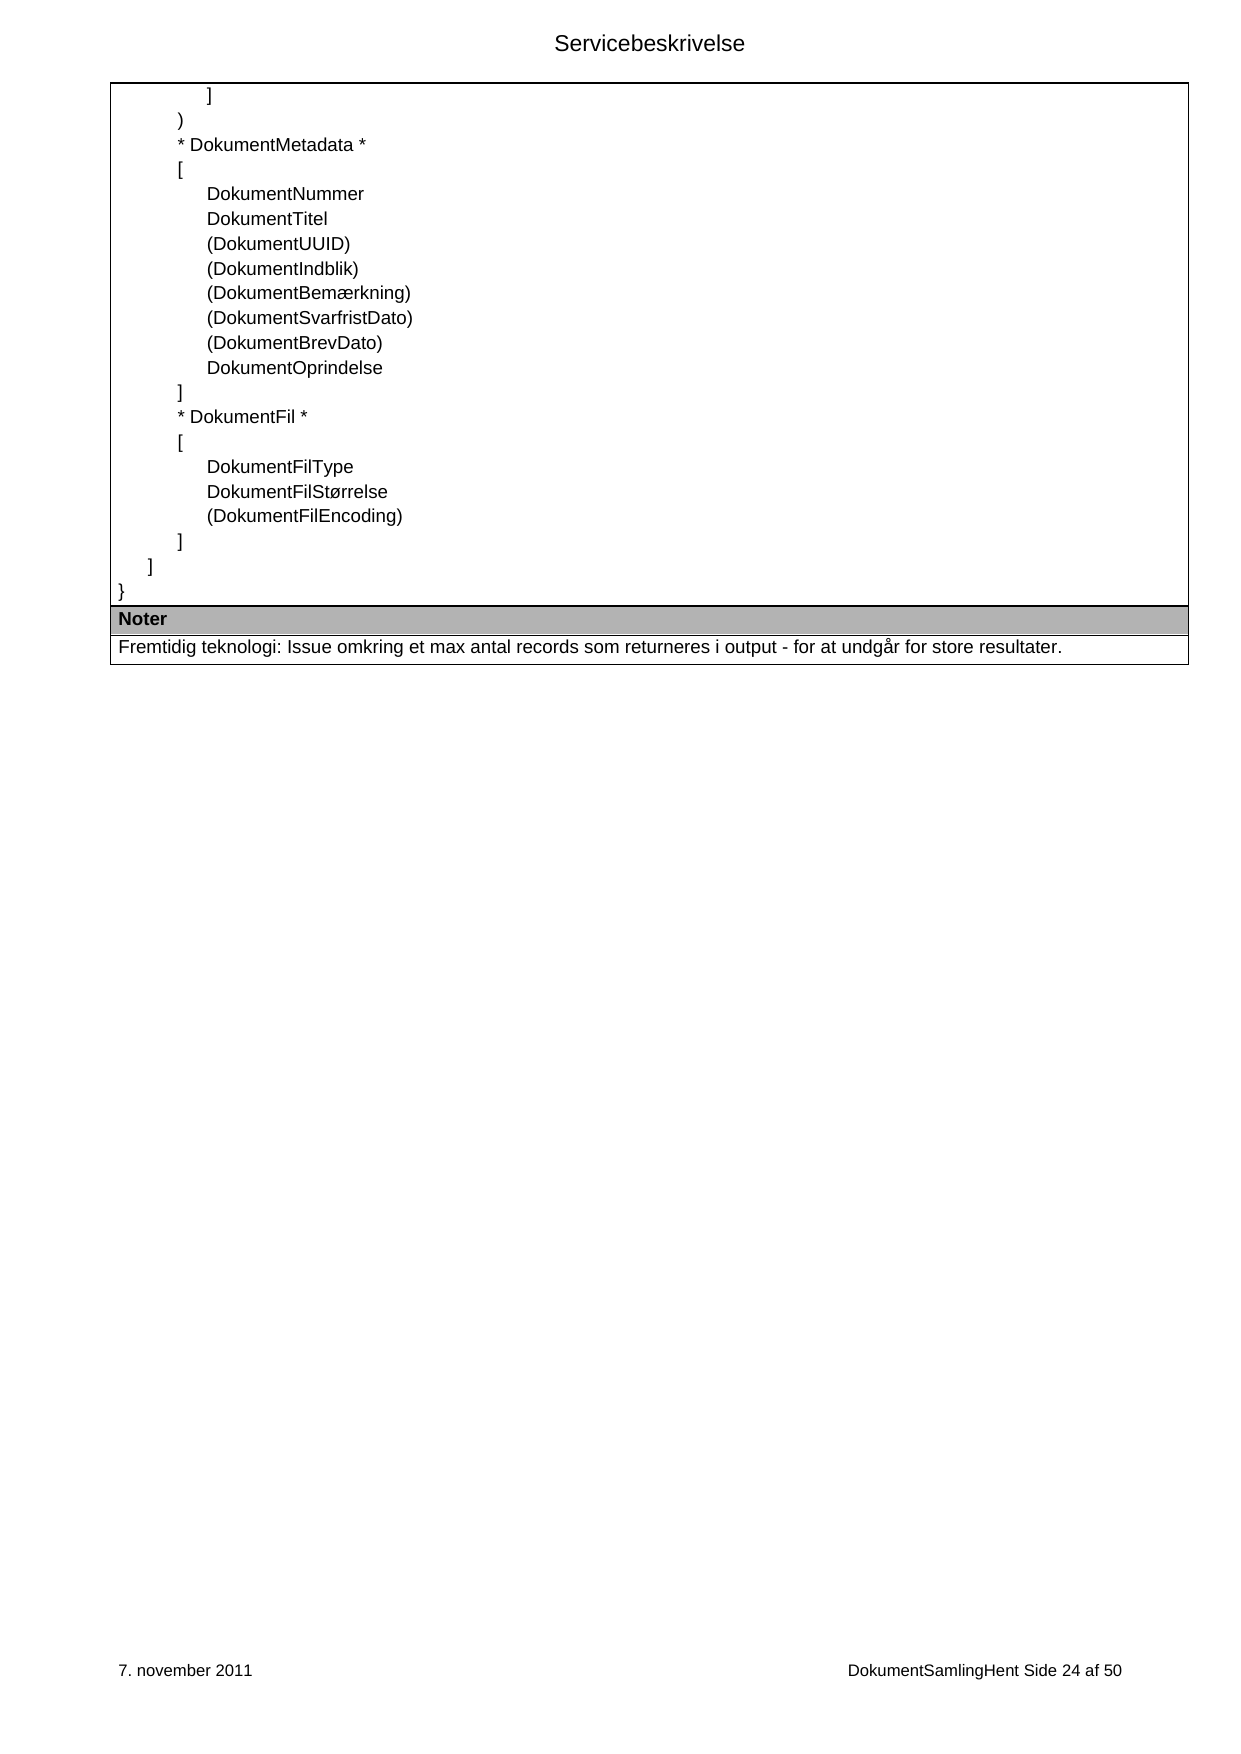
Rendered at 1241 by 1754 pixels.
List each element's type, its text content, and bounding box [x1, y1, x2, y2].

table_cell Noter [111, 607, 1188, 634]
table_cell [111, 84, 1188, 605]
table_cell Fremtidig teknologi: Issue omkring et max antal records som returneres i output - for at undgår for store resultater. [111, 636, 1188, 664]
